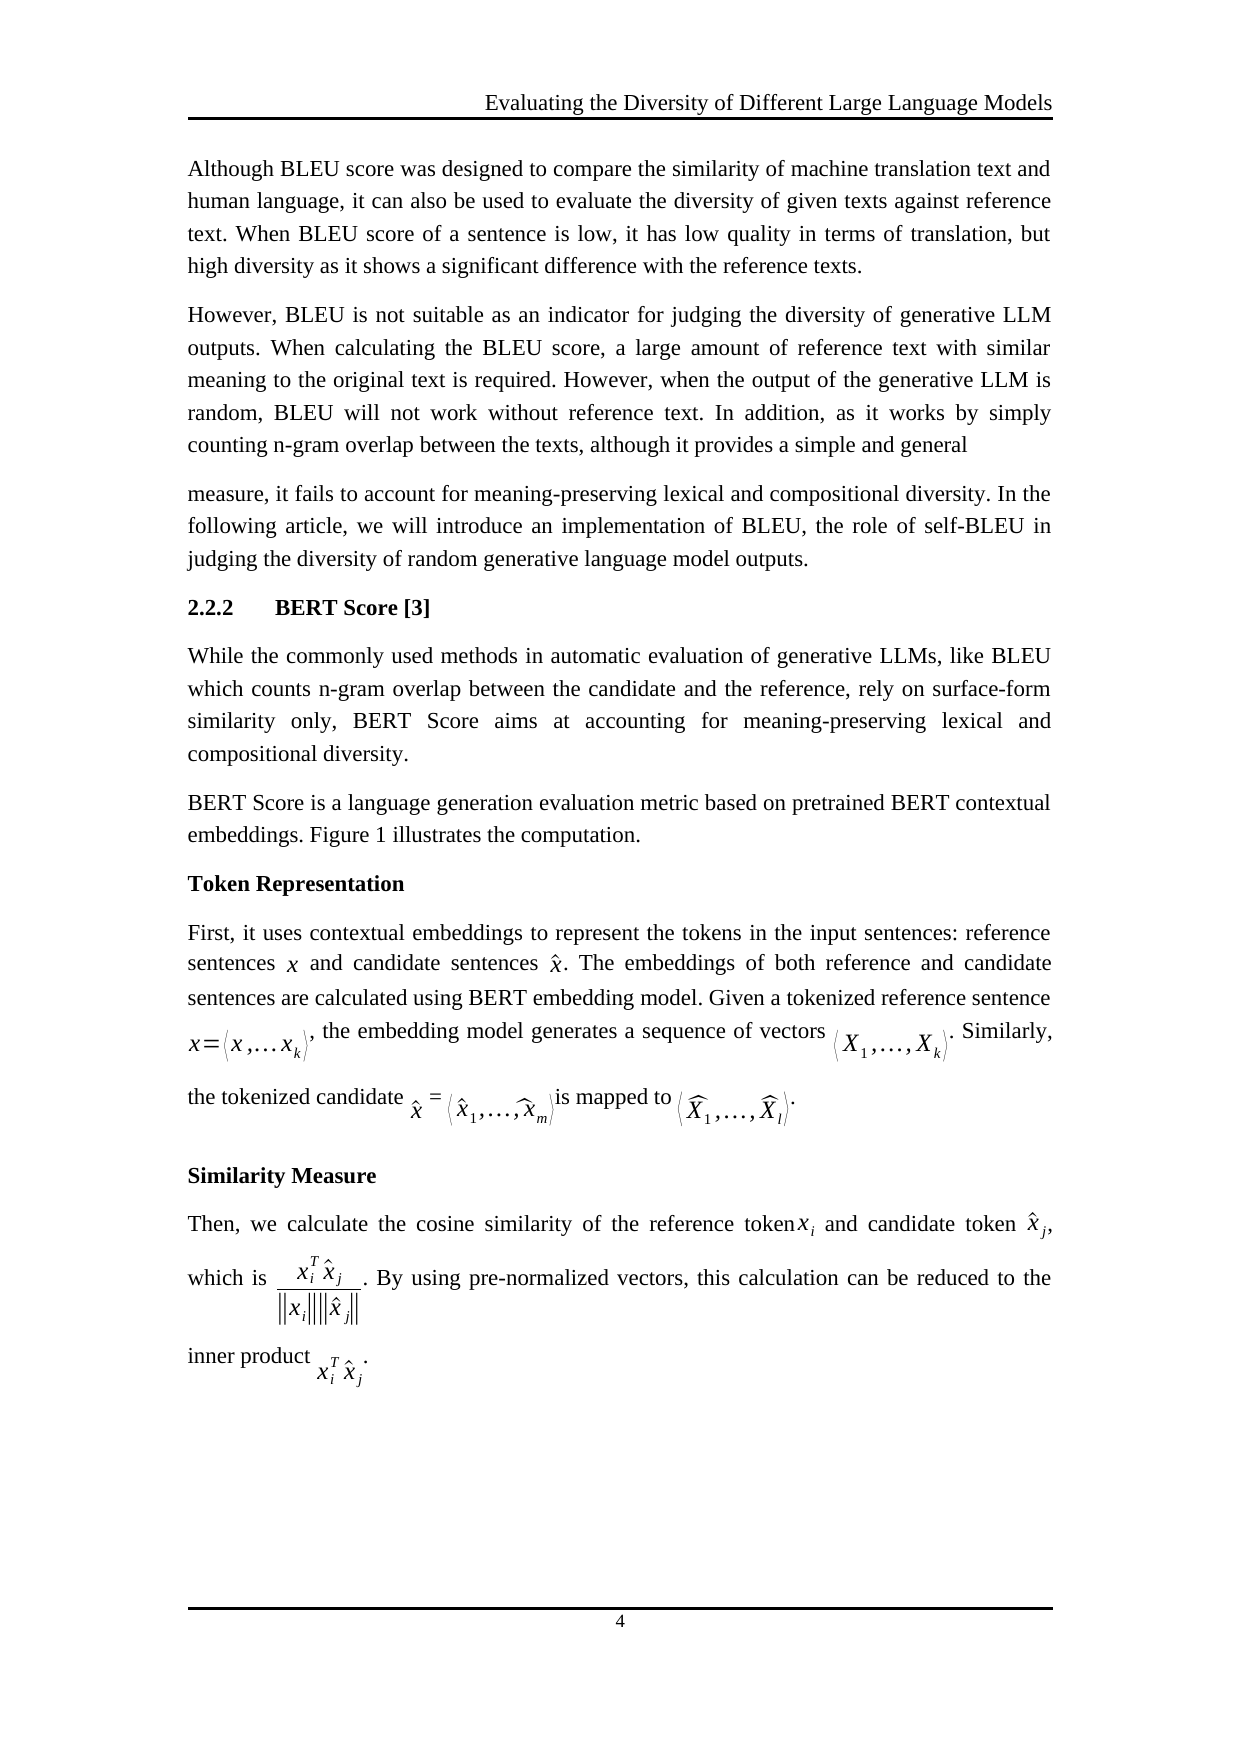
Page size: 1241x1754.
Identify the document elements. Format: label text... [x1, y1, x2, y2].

text Similarity Measure [187, 1159, 1053, 1192]
text measure, it fails to account for meaning-preserving lexical and compositional diversity. In the following article, we will introduce an implementation of BLEU, the role of self-BLEU in judging the diversity of random generative language model outputs. [187, 477, 1053, 574]
text Token Representation [187, 867, 1053, 899]
text Then, we calculate the cosine similarity of the reference token and candidate token , which is . By using pre-normalized vectors, this calculation can be reduced to the inner product . [187, 1208, 1053, 1403]
text However, BLEU is not suitable as an indicator for judging the diversity of generative LLM outputs. When calculating the BLEU score, a large amount of reference text with similar meaning to the original text is required. However, when the output of the generative LLM is random, BLEU will not work without reference text. In addition, as it works by simply counting n-gram overlap between the texts, although it provides a simple and general [187, 298, 1053, 461]
text 2.2.2 BERT Score [3] [187, 591, 1053, 623]
text First, it uses contextual embeddings to represent the tokens in the input sentences: reference sentences and candidate sentences . The embeddings of both reference and candidate sentences are calculated using BERT embedding model. Given a tokenized reference sentence , the embedding model generates a sequence of vectors . Similarly, the tokenized candidate = is mapped to . [187, 916, 1053, 1143]
text While the commonly used methods in automatic evaluation of generative LLMs, like BLEU which counts n-gram overlap between the candidate and the reference, rely on surface-form similarity only, BERT Score aims at accounting for meaning-preserving lexical and compositional diversity. [187, 639, 1053, 769]
text BERT Score is a language generation evaluation metric based on pretrained BERT contextual embeddings. Figure 1 illustrates the computation. [187, 786, 1053, 851]
text Although BLEU score was designed to compare the similarity of machine translation text and human language, it can also be used to evaluate the diversity of given texts against reference text. When BLEU score of a sentence is low, it has low quality in terms of translation, but high diversity as it shows a significant difference with the reference texts. [187, 152, 1053, 282]
